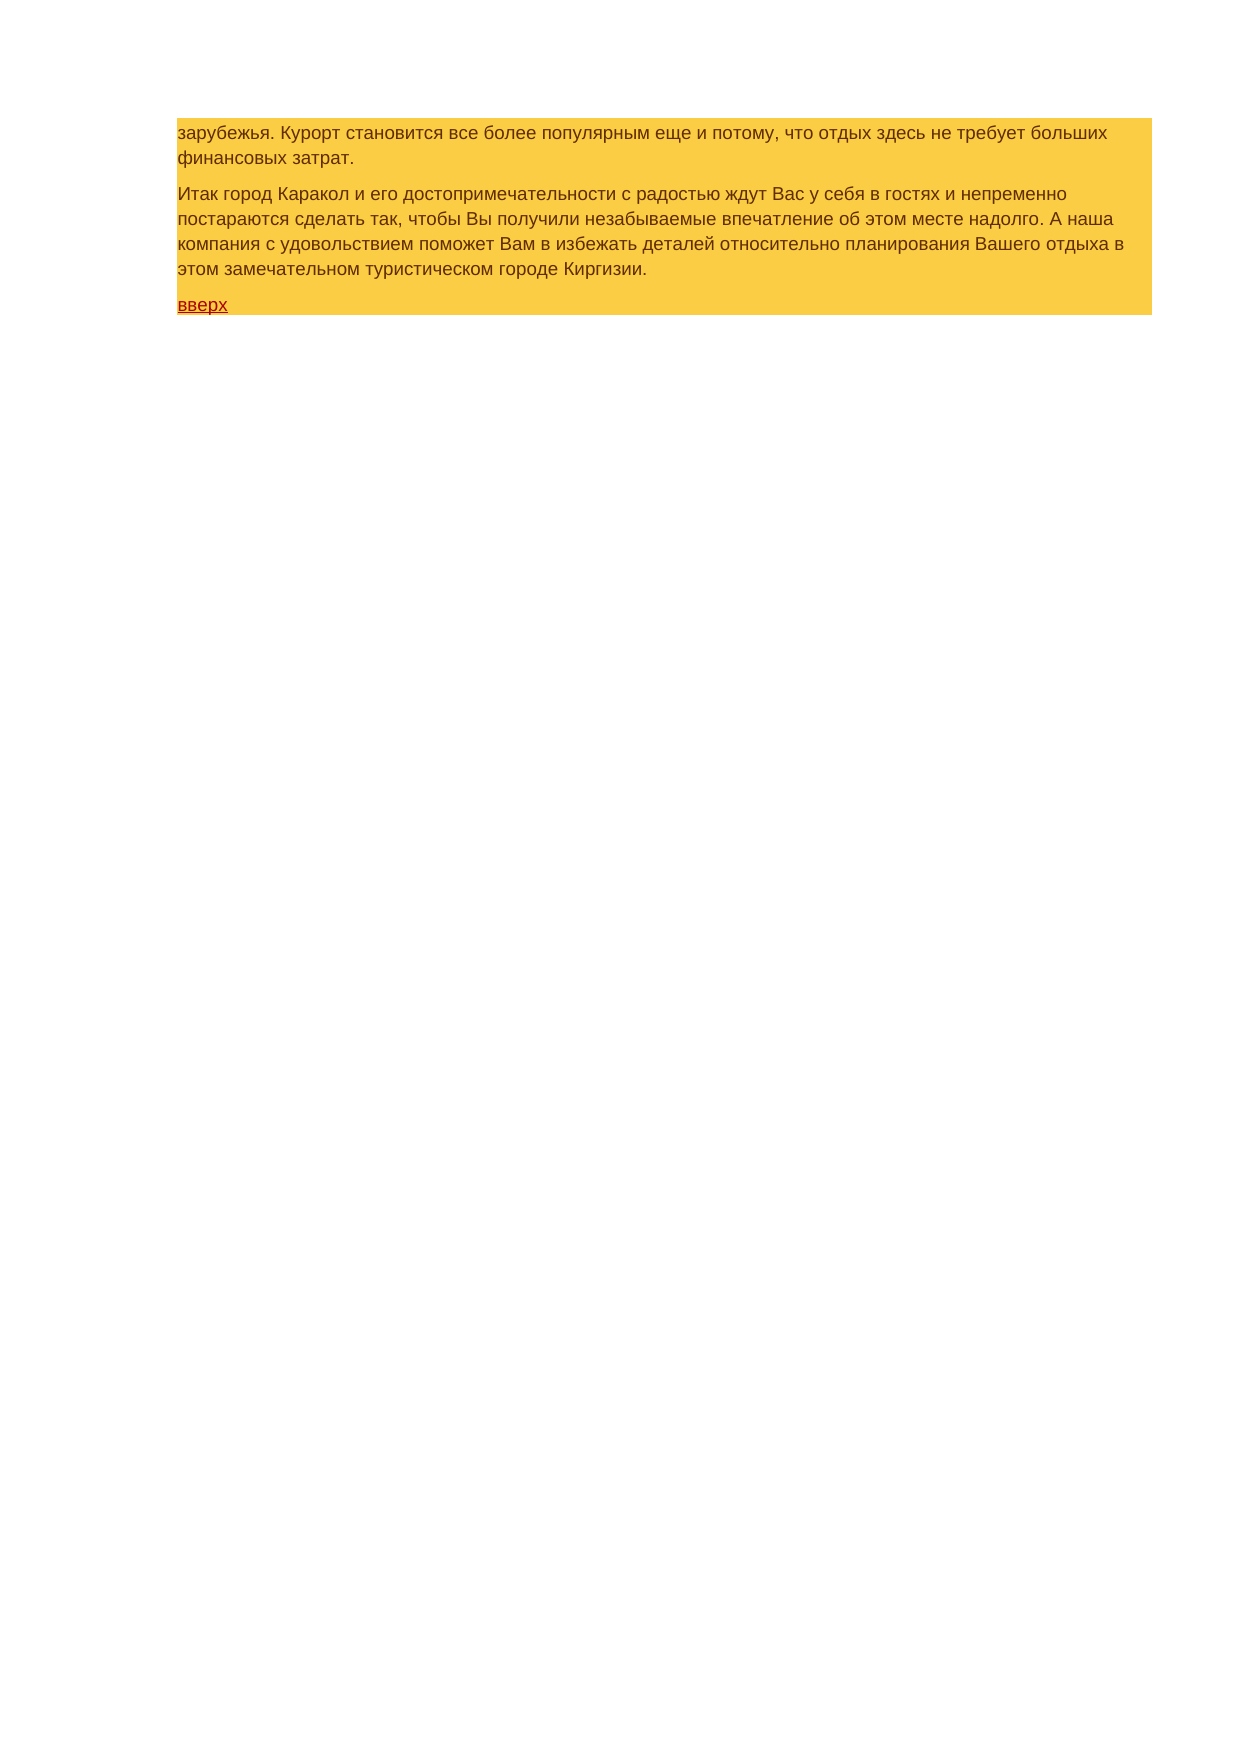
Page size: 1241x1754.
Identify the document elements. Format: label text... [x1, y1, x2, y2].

text Итак город Каракол и его достопримечательности с радостью ждут Вас у себя в гостях и непременно постараются сделать так, чтобы Вы получили незабываемые впечатление об этом месте надолго. А наша компания с удовольствием поможет Вам в избежать деталей относительно планирования Вашего отдыха в этом замечательном туристическом городе Киргизии. [177, 179, 1152, 279]
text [177, 118, 1152, 168]
text вверх [177, 290, 1152, 315]
